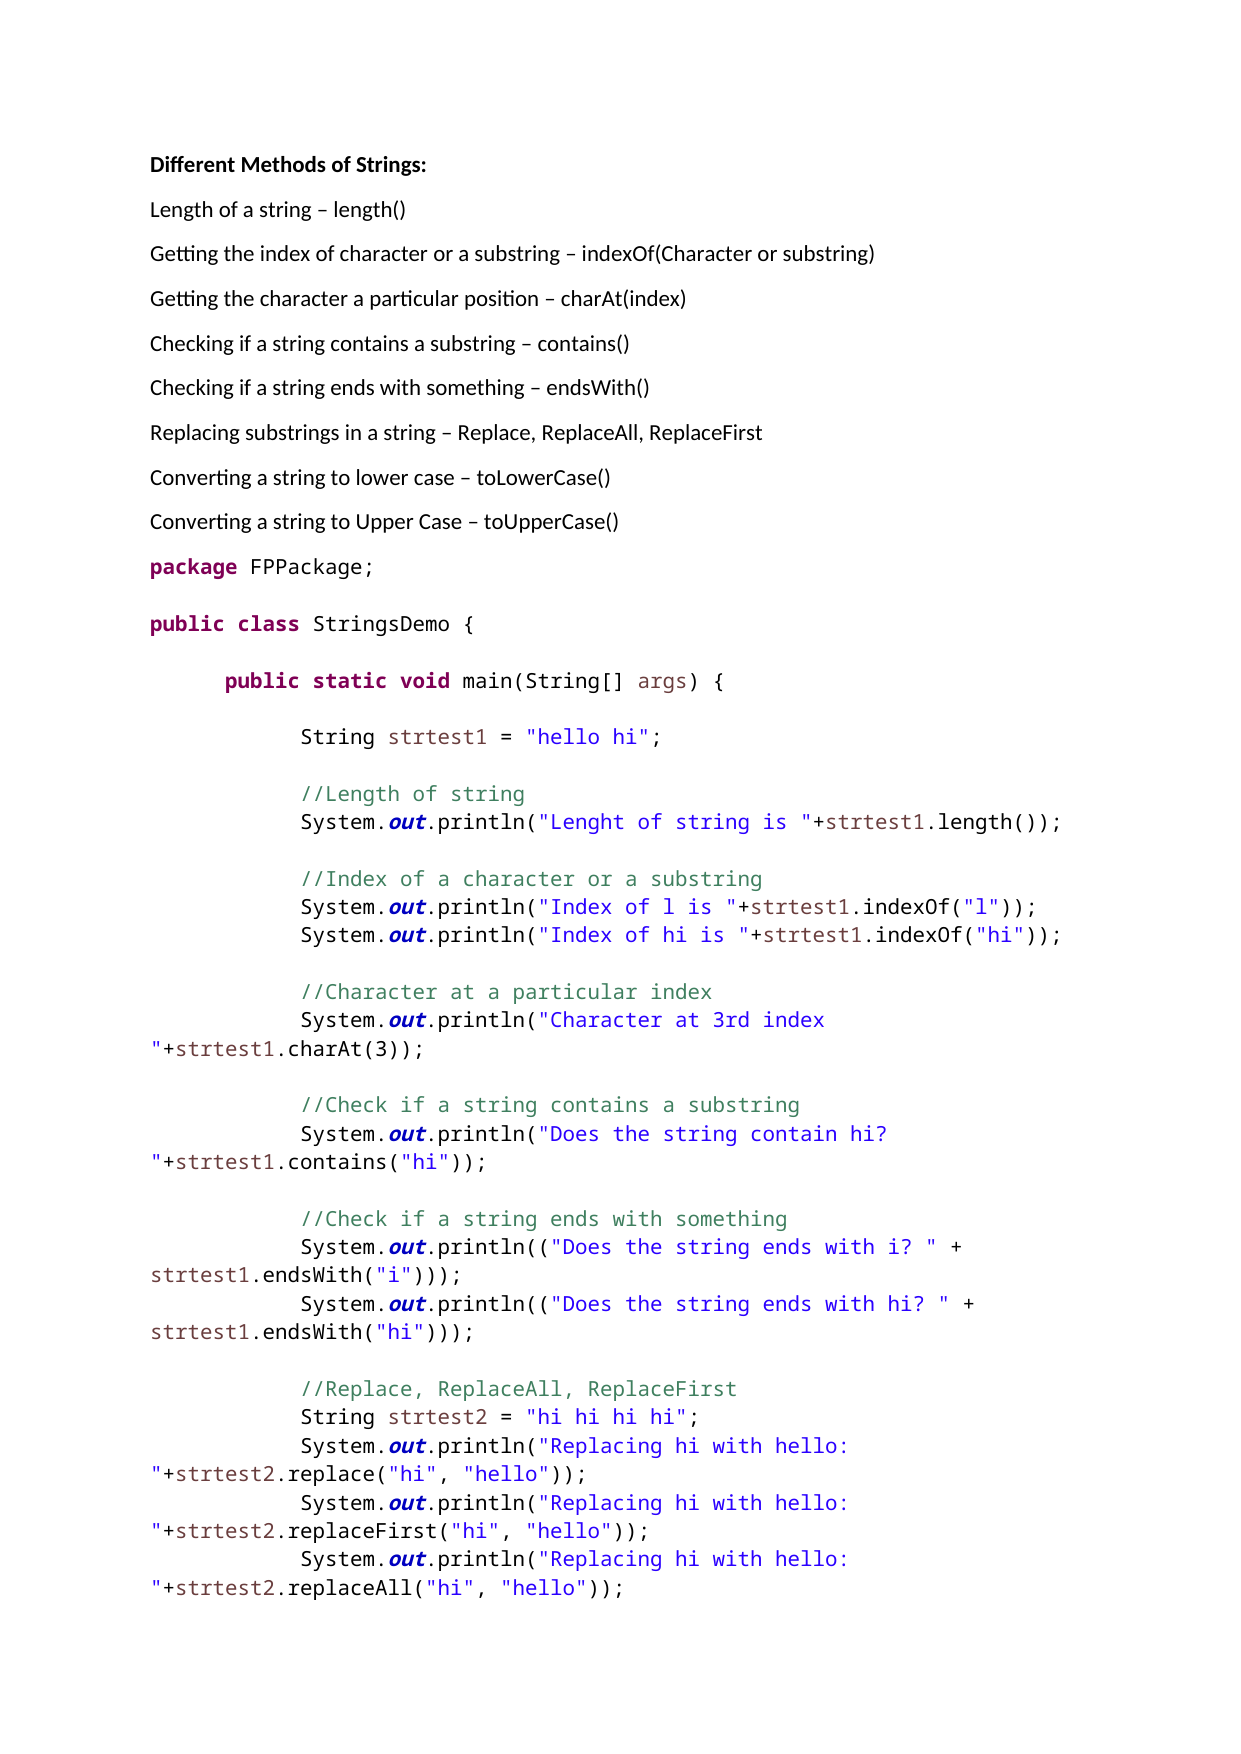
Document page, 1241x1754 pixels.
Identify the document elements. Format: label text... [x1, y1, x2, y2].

text public static void main(String[] args) { [150, 666, 1090, 694]
text System.out.println(("Does the string ends with i? " + strtest1.endsWith("i"))); [150, 1232, 1090, 1289]
text Replacing substrings in a string – Replace, ReplaceAll, ReplaceFirst [150, 418, 1090, 446]
text Checking if a string ends with something – endsWith() [150, 373, 1090, 401]
text String strtest1 = "hello hi"; [150, 722, 1090, 751]
text System.out.println("Replacing hi with hello: "+strtest2.replace("hi", "hello")); [150, 1431, 1090, 1488]
text //Check if a string ends with something [150, 1204, 1090, 1232]
text Getting the character a particular position – charAt(index) [150, 284, 1090, 312]
text Getting the index of character or a substring – indexOf(Character or substring) [150, 239, 1090, 267]
text Different Methods of Strings: [150, 150, 1090, 178]
text Converting a string to lower case – toLowerCase() [150, 463, 1090, 491]
text System.out.println("Index of hi is "+strtest1.indexOf("hi")); [150, 921, 1090, 949]
text System.out.println("Character at 3rd index "+strtest1.charAt(3)); [150, 1006, 1090, 1062]
text //Check if a string contains a substring [150, 1090, 1090, 1119]
text //Index of a character or a substring [150, 864, 1090, 892]
text //Character at a particular index [150, 977, 1090, 1006]
text System.out.println("Lenght of string is "+strtest1.length()); [150, 807, 1090, 836]
text System.out.println("Replacing hi with hello: "+strtest2.replaceAll("hi", "hello")); [150, 1544, 1090, 1601]
text Converting a string to Upper Case – toUpperCase() [150, 507, 1090, 536]
text package FPPackage; [150, 552, 1090, 581]
text //Replace, ReplaceAll, ReplaceFirst [150, 1374, 1090, 1402]
text System.out.println("Index of l is "+strtest1.indexOf("l")); [150, 892, 1090, 921]
text Length of a string – length() [150, 195, 1090, 223]
text System.out.println("Does the string contain hi? "+strtest1.contains("hi")); [150, 1119, 1090, 1176]
text public class StringsDemo { [150, 609, 1090, 637]
text //Length of string [150, 779, 1090, 807]
text System.out.println(("Does the string ends with hi? " + strtest1.endsWith("hi"))); [150, 1289, 1090, 1346]
text String strtest2 = "hi hi hi hi"; [150, 1402, 1090, 1431]
text System.out.println("Replacing hi with hello: "+strtest2.replaceFirst("hi", "hello")); [150, 1488, 1090, 1544]
text Checking if a string contains a substring – contains() [150, 329, 1090, 357]
